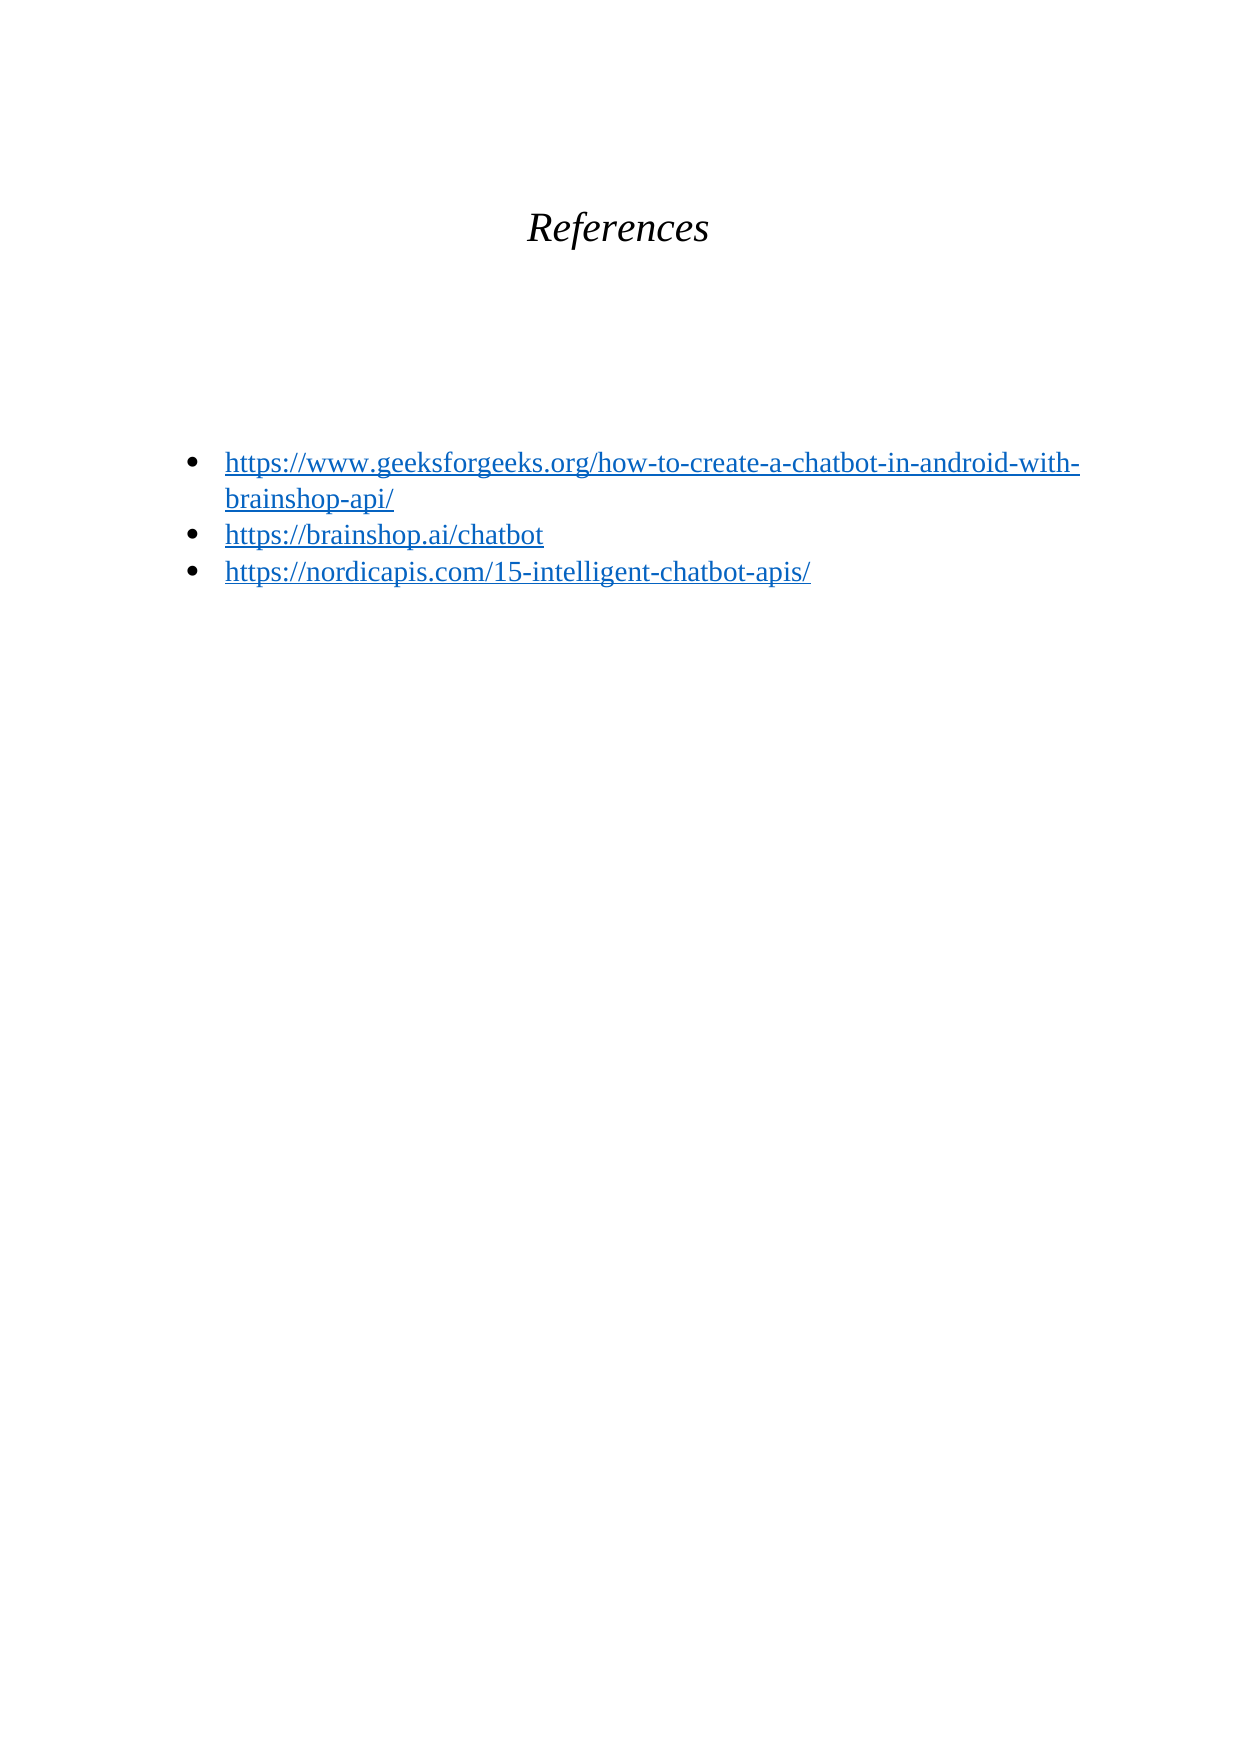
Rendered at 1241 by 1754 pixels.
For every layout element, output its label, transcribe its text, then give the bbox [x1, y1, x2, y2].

list https://brainshop.ai/chatbot [187, 517, 1090, 551]
text References [150, 203, 1090, 251]
list https://www.geeksforgeeks.org/how-to-create-a-chatbot-in-android-with-brainshop-api/ [187, 445, 1090, 515]
list https://nordicapis.com/15-intelligent-chatbot-apis/ [187, 554, 1090, 587]
